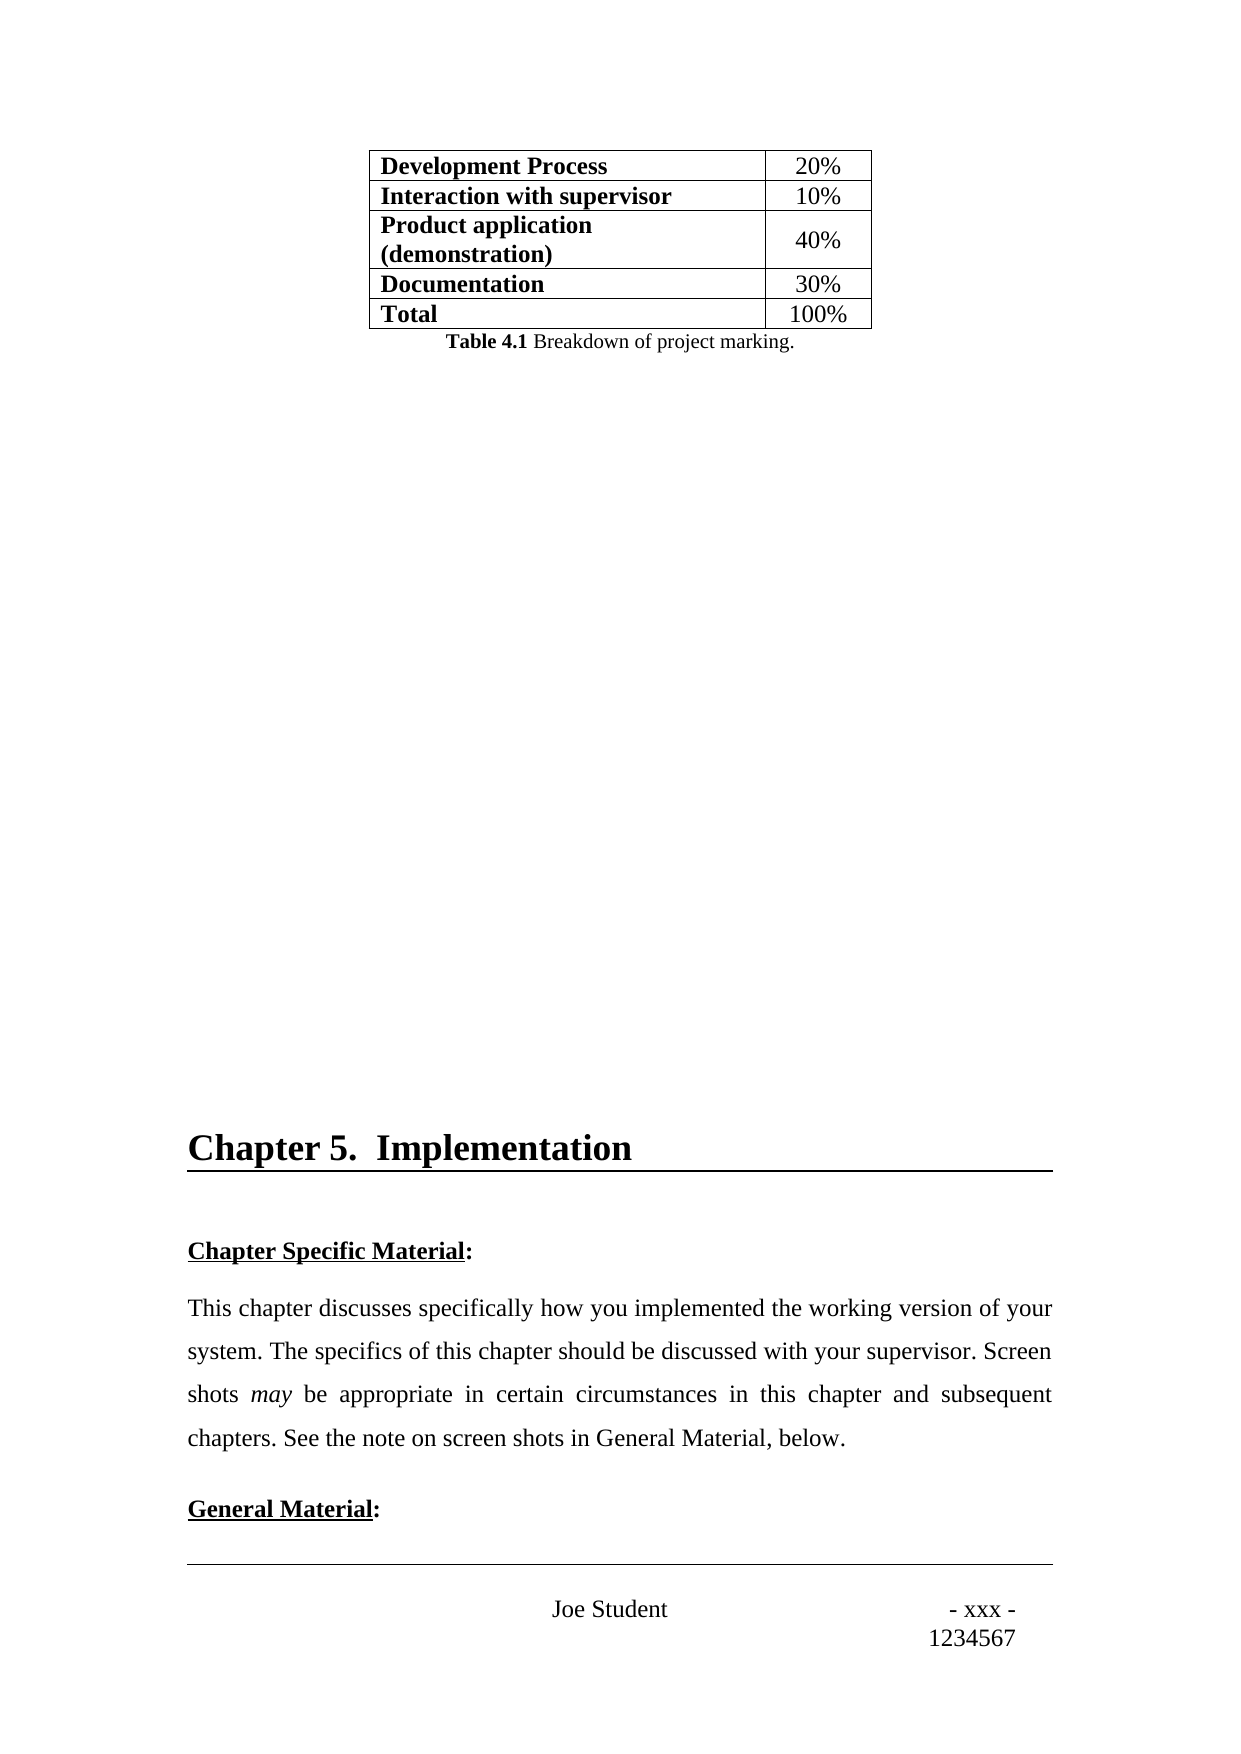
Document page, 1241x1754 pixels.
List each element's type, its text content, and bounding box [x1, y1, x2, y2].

table_cell 100% [766, 299, 871, 328]
table_cell Development Process [370, 151, 765, 180]
text General Material: [187, 1494, 1053, 1523]
table_cell Documentation [370, 269, 765, 298]
table_cell 40% [766, 211, 871, 268]
table_cell 20% [766, 151, 871, 180]
table_cell 30% [766, 269, 871, 298]
subtitle Chapter 5. Implementation [187, 1125, 1053, 1170]
table_cell Total [370, 299, 765, 328]
table_cell Interaction with supervisor [370, 181, 765, 209]
table_cell 10% [766, 181, 871, 209]
text This chapter discusses specifically how you implemented the working version of your system. The specifics of this chapter should be discussed with your supervisor. Screen shots may be appropriate in certain circumstances in this chapter and subsequent chapters. See the note on screen shots in General Material, below. [187, 1293, 1053, 1451]
text Chapter Specific Material: [187, 1236, 1053, 1264]
table_cell Product application (demonstration) [370, 211, 765, 268]
text Table 4.1 Breakdown of project marking. [187, 329, 1053, 353]
